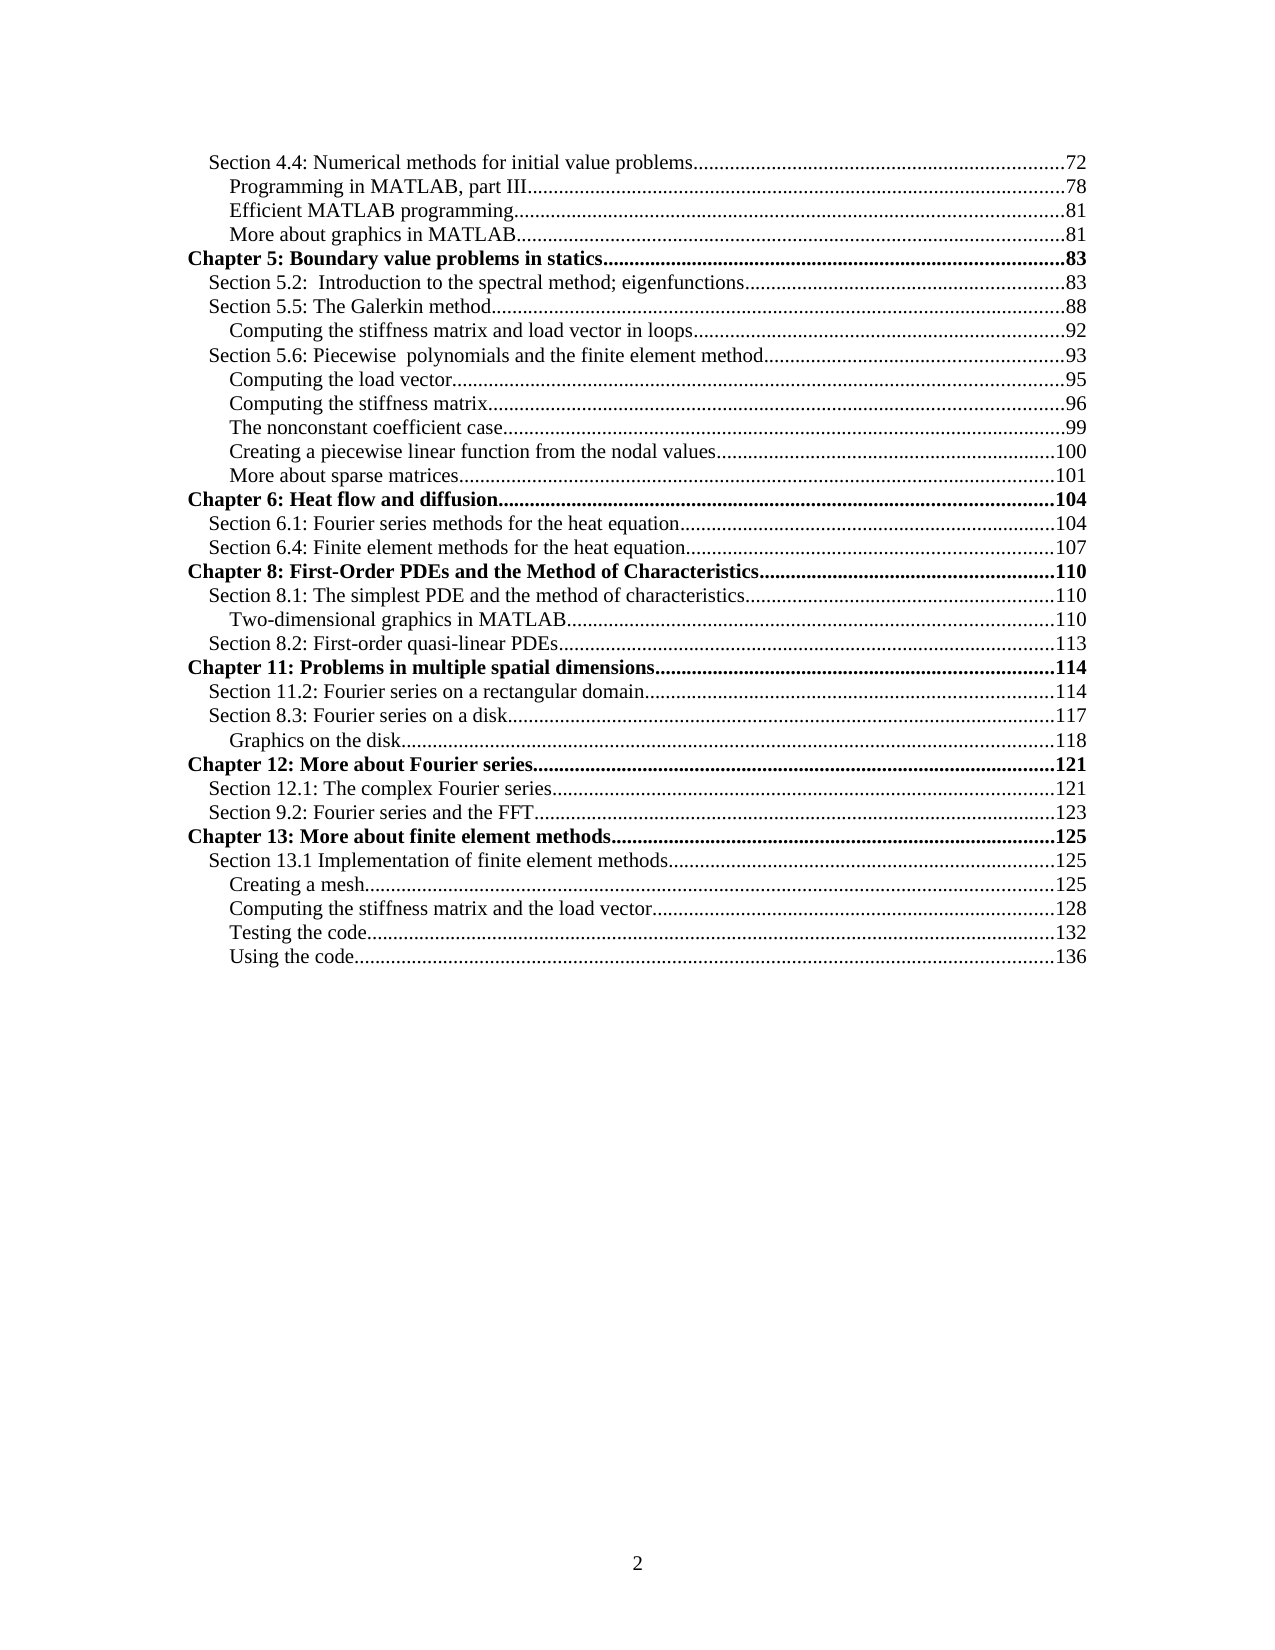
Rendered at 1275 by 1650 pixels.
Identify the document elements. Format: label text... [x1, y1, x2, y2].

text Computing the stiffness matrix 96 [229, 391, 1087, 415]
text Section 11.2: Fourier series on a rectangular domain 114 [208, 679, 1087, 703]
text Testing the code 132 [229, 920, 1087, 944]
text Chapter 8: First-Order PDEs and the Method of Characteristics 110 [187, 559, 1087, 583]
text Efficient MATLAB programming 81 [229, 198, 1087, 222]
text More about graphics in MATLAB 81 [229, 222, 1087, 246]
text Programming in MATLAB, part III 78 [229, 174, 1087, 198]
text Chapter 5: Boundary value problems in statics 83 [187, 246, 1087, 270]
text Creating a piecewise linear function from the nodal values 100 [229, 439, 1087, 463]
text Using the code 136 [229, 944, 1087, 968]
text The nonconstant coefficient case 99 [229, 415, 1087, 439]
text Section 6.4: Finite element methods for the heat equation 107 [208, 535, 1087, 559]
text Computing the stiffness matrix and the load vector 128 [229, 896, 1087, 920]
text Chapter 11: Problems in multiple spatial dimensions 114 [187, 655, 1087, 679]
text Creating a mesh 125 [229, 872, 1087, 896]
text Section 6.1: Fourier series methods for the heat equation 104 [208, 511, 1087, 535]
text Section 12.1: The complex Fourier series 121 [208, 776, 1087, 800]
text More about sparse matrices 101 [229, 463, 1087, 487]
text Section 5.5: The Galerkin method 88 [208, 294, 1087, 318]
text Computing the stiffness matrix and load vector in loops 92 [229, 318, 1087, 342]
text Chapter 13: More about finite element methods 125 [187, 824, 1087, 848]
text Chapter 6: Heat flow and diffusion 104 [187, 487, 1087, 511]
text Section 8.2: First-order quasi-linear PDEs 113 [208, 631, 1087, 655]
text Section 8.1: The simplest PDE and the method of characteristics 110 [208, 583, 1087, 607]
text Section 5.6: Piecewise polynomials and the finite element method 93 [208, 342, 1087, 367]
text Computing the load vector 95 [229, 367, 1087, 391]
text Section 9.2: Fourier series and the FFT 123 [208, 800, 1087, 824]
text Section 8.3: Fourier series on a disk 117 [208, 703, 1087, 727]
text Two-dimensional graphics in MATLAB 110 [229, 607, 1087, 631]
text Section 4.4: Numerical methods for initial value problems 72 [208, 150, 1087, 174]
text Chapter 12: More about Fourier series 121 [187, 752, 1087, 776]
text Section 5.2: Introduction to the spectral method; eigenfunctions 83 [208, 270, 1087, 294]
text Section 13.1 Implementation of finite element methods 125 [208, 848, 1087, 872]
text Graphics on the disk 118 [229, 727, 1087, 752]
